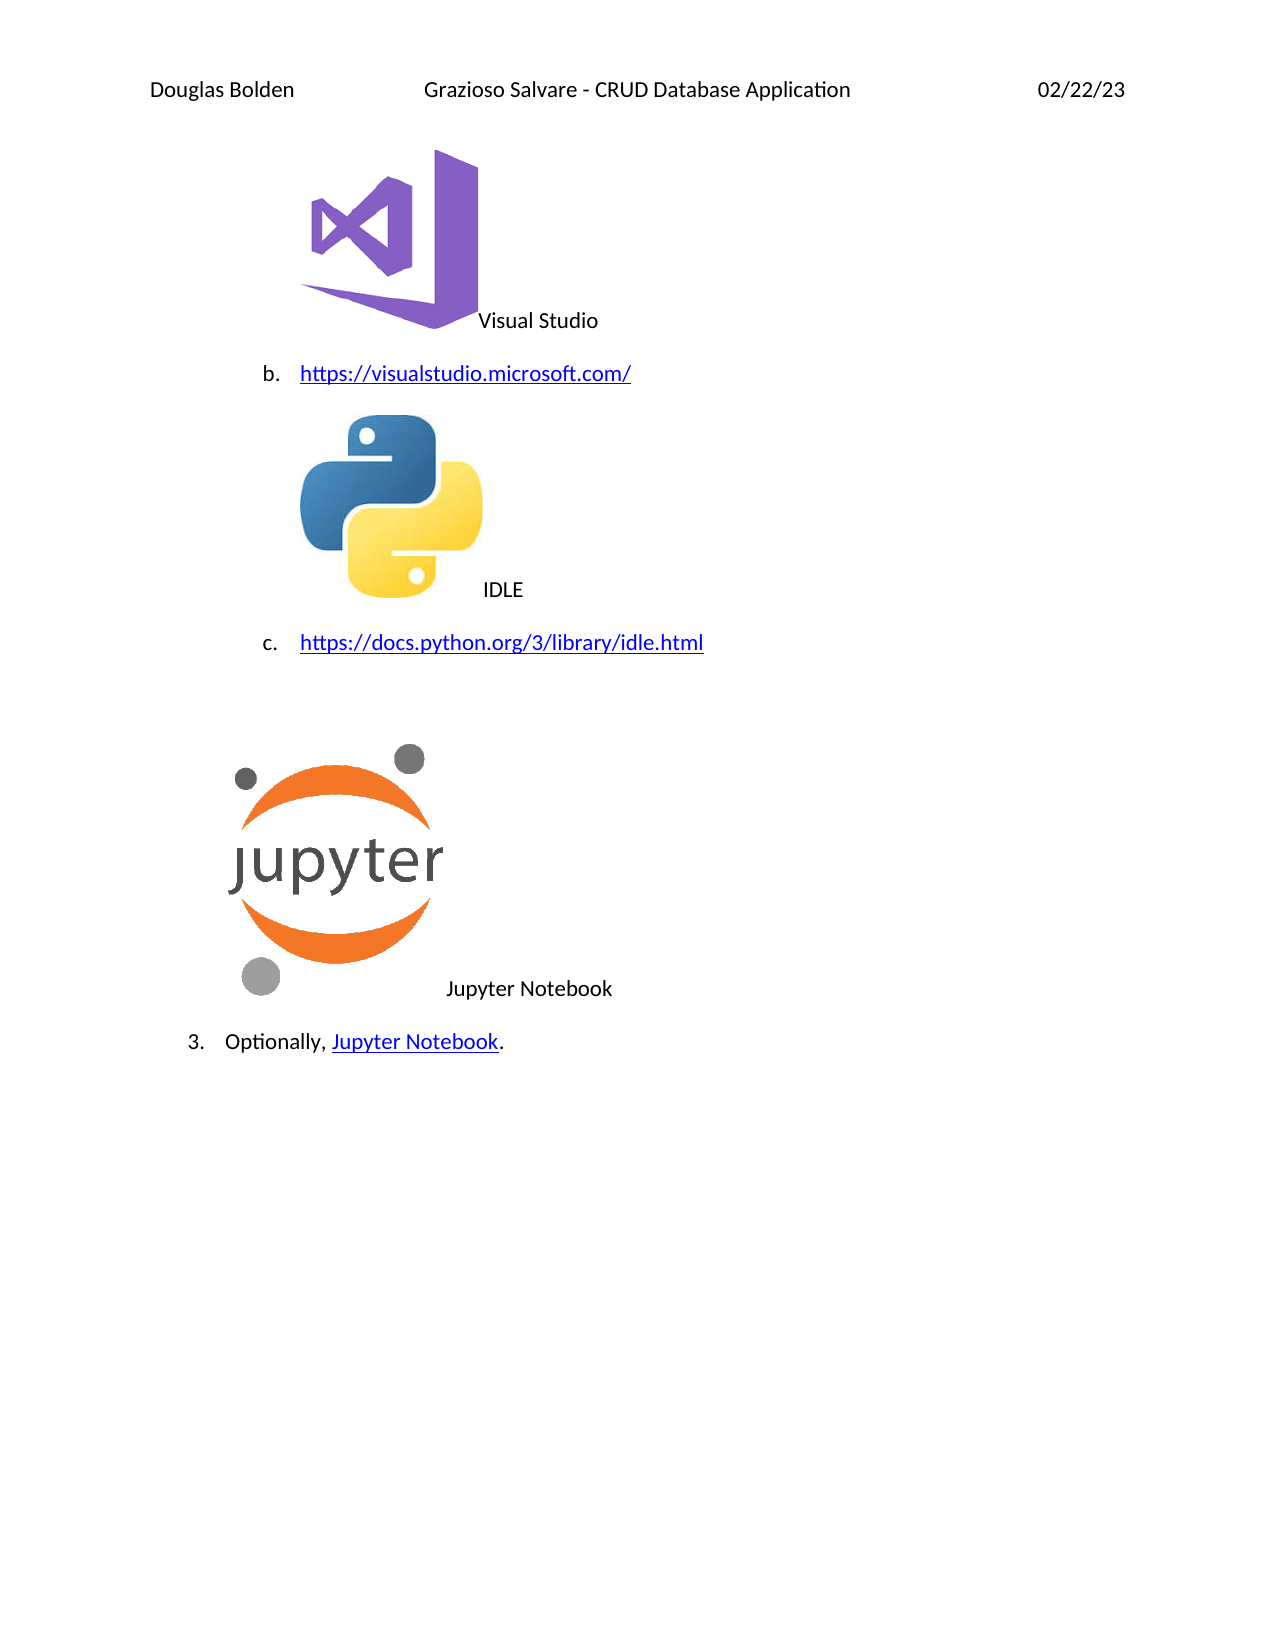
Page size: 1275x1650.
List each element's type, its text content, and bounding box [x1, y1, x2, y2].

picture [225, 740, 447, 997]
text Jupyter Notebook [225, 741, 1125, 1002]
text IDLE [225, 415, 1125, 603]
text Visual Studio [225, 150, 1125, 334]
list Optionally, Jupyter Notebook. [187, 1027, 1125, 1056]
picture [300, 150, 479, 329]
list https://visualstudio.microsoft.com/ [262, 359, 1125, 415]
picture [300, 415, 483, 598]
list https://docs.python.org/3/library/idle.html [262, 628, 1125, 741]
